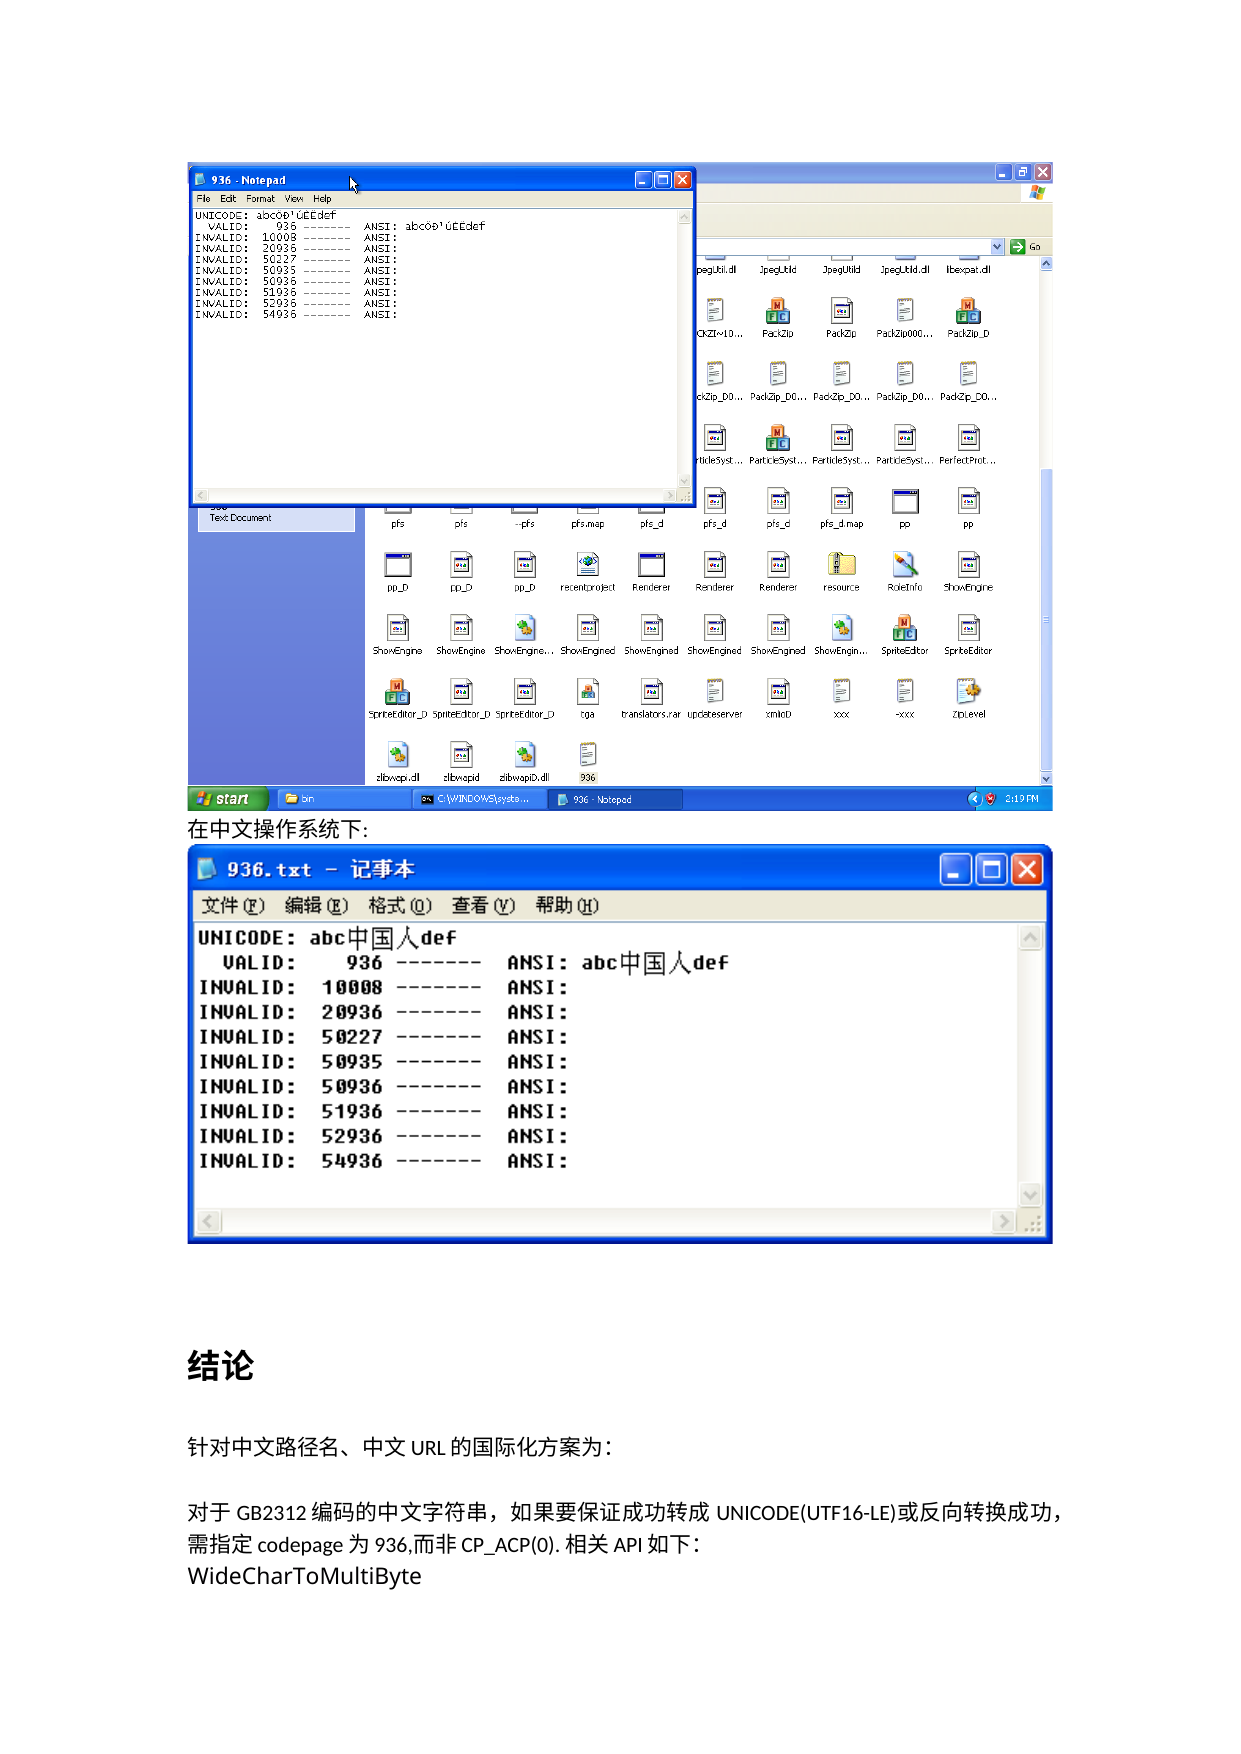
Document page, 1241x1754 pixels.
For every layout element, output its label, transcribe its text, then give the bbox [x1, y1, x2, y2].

text WideCharToMultiByte [187, 1559, 1053, 1592]
text 在中文操作系统下: [187, 812, 1053, 844]
text 对于GB2312编码的中文字符串，如果要保证成功转成UNICODE(UTF16-LE)或反向转换成功，需指定codepage为936,而非CP_ACP(0). 相关API如下： [187, 1494, 1053, 1559]
picture [187, 162, 1053, 811]
text 针对中文路径名、中文URL的国际化方案为： [187, 1429, 1053, 1462]
text 结论 [187, 1332, 1053, 1397]
picture [187, 844, 1053, 1244]
